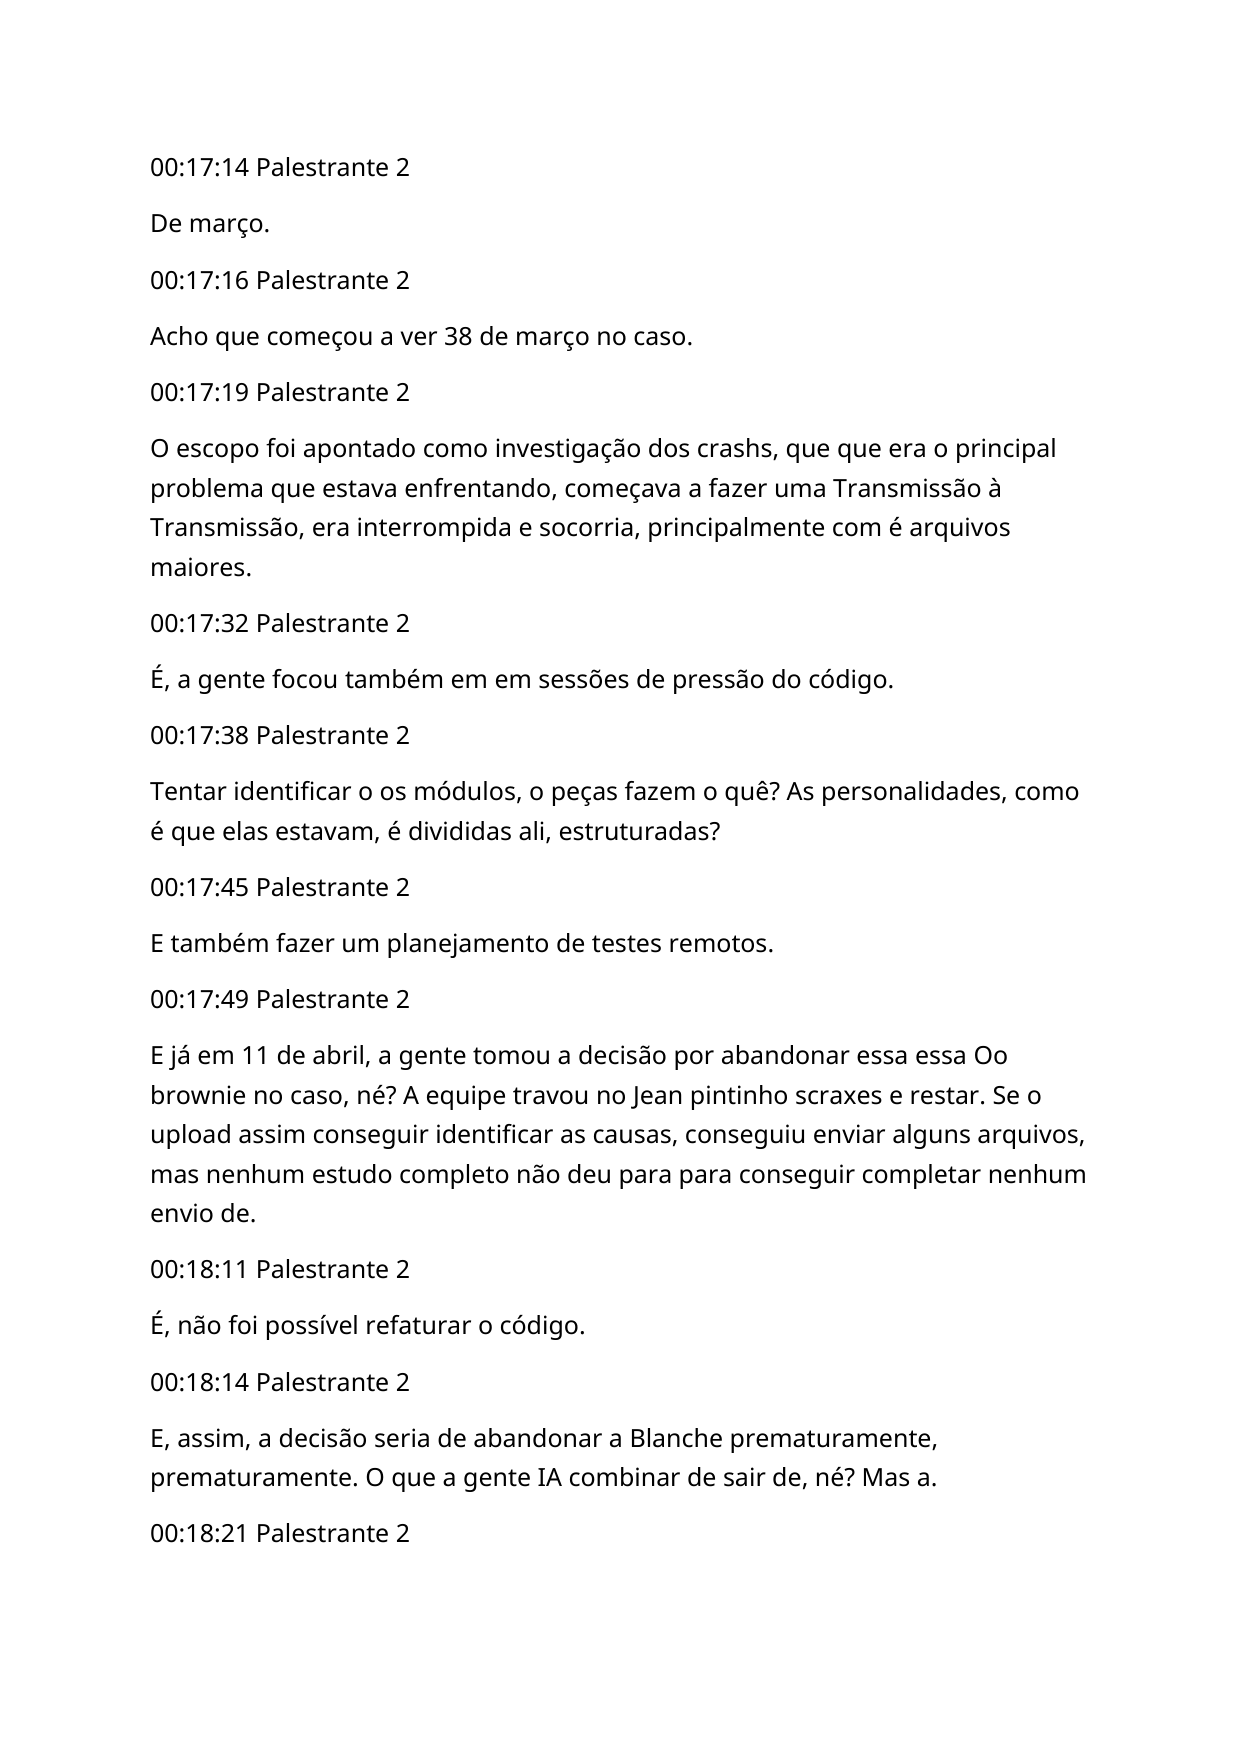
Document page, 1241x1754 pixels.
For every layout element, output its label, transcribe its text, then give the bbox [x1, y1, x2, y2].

text 00:17:45 Palestrante 2 [150, 869, 1090, 903]
text Tentar identificar o os módulos, o peças fazem o quê? As personalidades, como é que elas estavam, é divididas ali, estruturadas? [150, 774, 1090, 847]
text 00:17:49 Palestrante 2 [150, 982, 1090, 1016]
text 00:18:11 Palestrante 2 [150, 1252, 1090, 1286]
text 00:17:19 Palestrante 2 [150, 374, 1090, 409]
text 00:18:21 Palestrante 2 [150, 1516, 1090, 1550]
text E, assim, a decisão seria de abandonar a Blanche prematuramente, prematuramente. O que a gente IA combinar de sair de, né? Mas a. [150, 1420, 1090, 1494]
text O escopo foi apontado como investigação dos crashs, que que era o principal problema que estava enfrentando, começava a fazer uma Transmissão à Transmissão, era interrompida e socorria, principalmente com é arquivos maiores. [150, 431, 1090, 583]
text De março. [150, 206, 1090, 240]
text E também fazer um planejamento de testes remotos. [150, 926, 1090, 959]
text E já em 11 de abril, a gente tomou a decisão por abandonar essa essa Oo brownie no caso, né? A equipe travou no Jean pintinho scraxes e restar. Se o upload assim conseguir identificar as causas, conseguiu enviar alguns arquivos, mas nenhum estudo completo não deu para para conseguir completar nenhum envio de. [150, 1038, 1090, 1230]
text É, não foi possível refaturar o código. [150, 1308, 1090, 1342]
text 00:18:14 Palestrante 2 [150, 1364, 1090, 1398]
text 00:17:16 Palestrante 2 [150, 262, 1090, 296]
text 00:17:38 Palestrante 2 [150, 718, 1090, 752]
text É, a gente focou também em em sessões de pressão do código. [150, 661, 1090, 696]
text 00:17:14 Palestrante 2 [150, 150, 1090, 184]
text Acho que começou a ver 38 de março no caso. [150, 318, 1090, 352]
text 00:17:32 Palestrante 2 [150, 605, 1090, 639]
